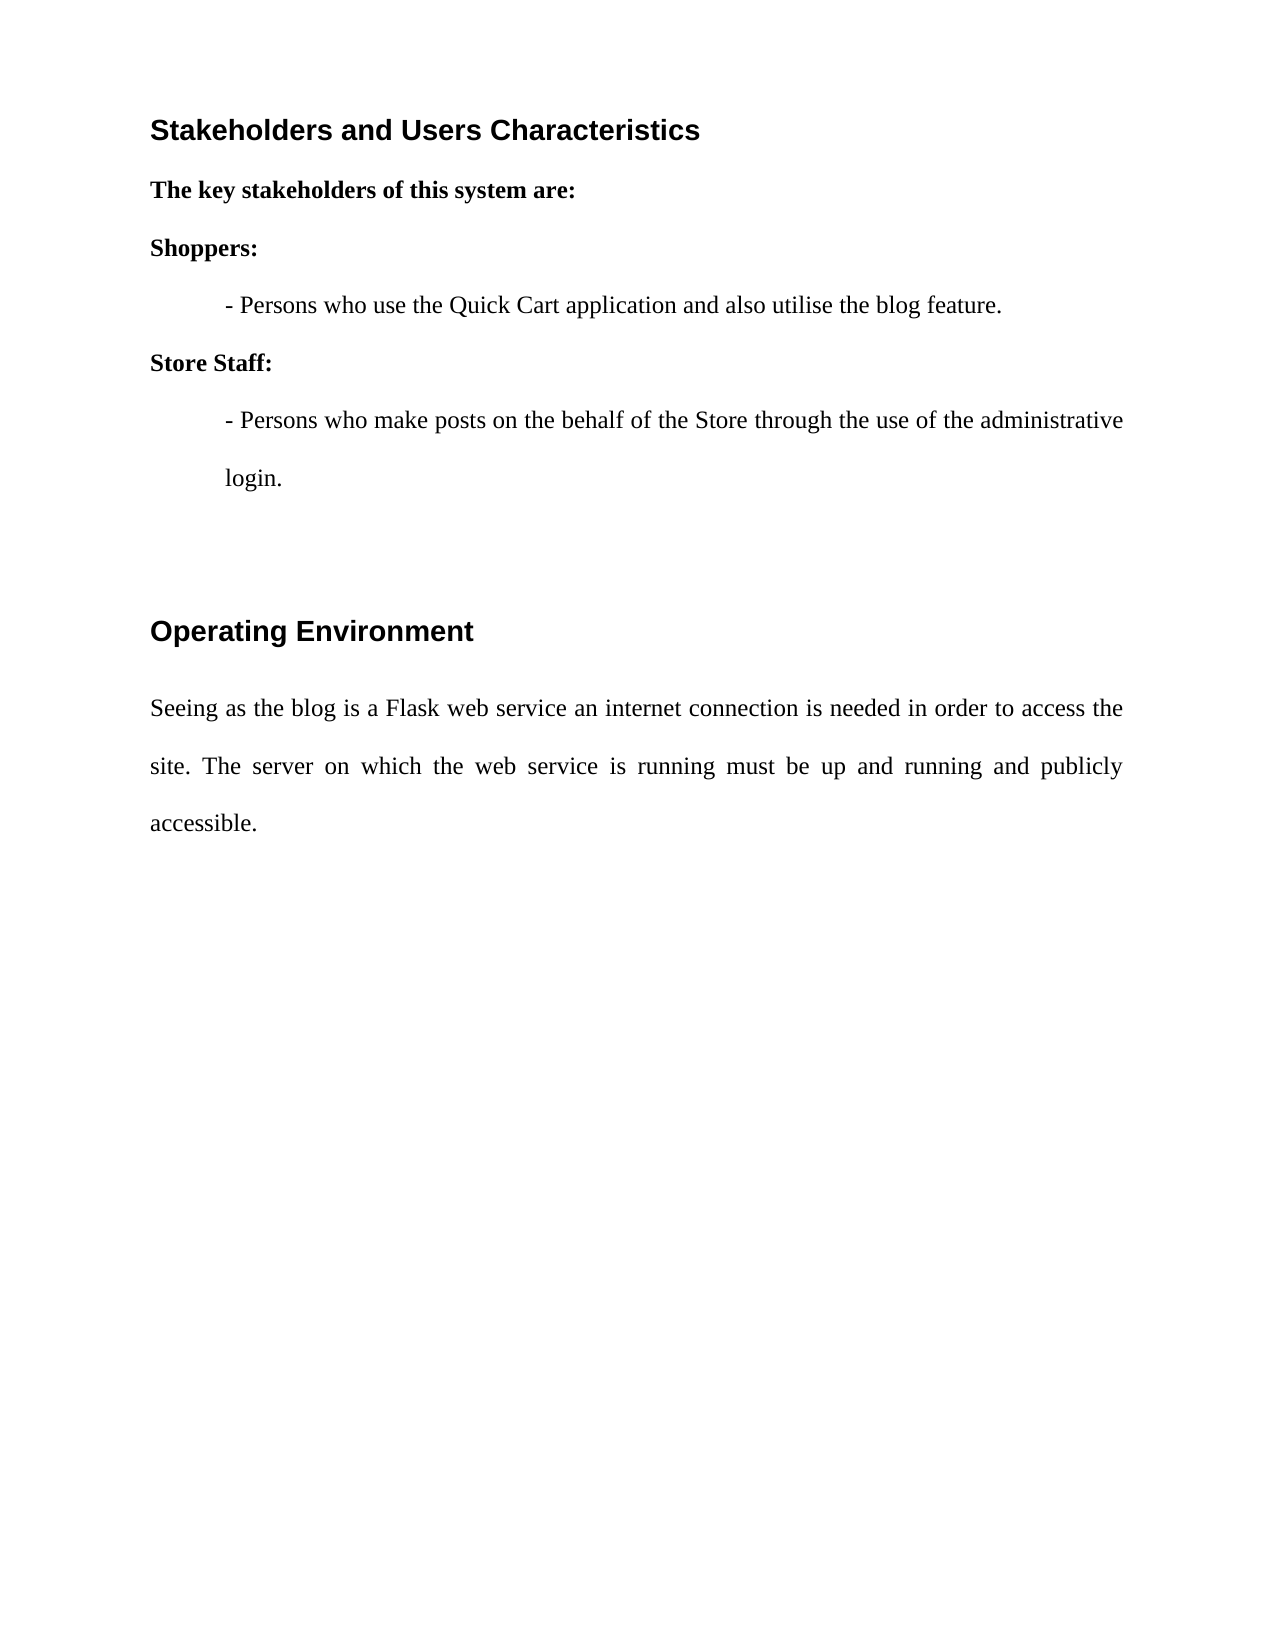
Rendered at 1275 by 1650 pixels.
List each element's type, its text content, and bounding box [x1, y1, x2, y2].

text Seeing as the blog is a Flask web service an internet connection is needed in order to access the site. The server on which the web service is running must be up and running and publicly accessible. [150, 693, 1125, 837]
subtitle Stakeholders and Users Characteristics [150, 112, 1125, 146]
text - Persons who use the Quick Cart application and also utilise the blog feature. [225, 290, 1125, 319]
text The key stakeholders of this system are: [150, 175, 1125, 204]
subtitle Operating Environment [150, 614, 1125, 647]
text Shoppers: [150, 233, 1125, 261]
text Store Staff: [150, 348, 1125, 376]
text - Persons who make posts on the behalf of the Store through the use of the administrative login. [225, 405, 1125, 491]
